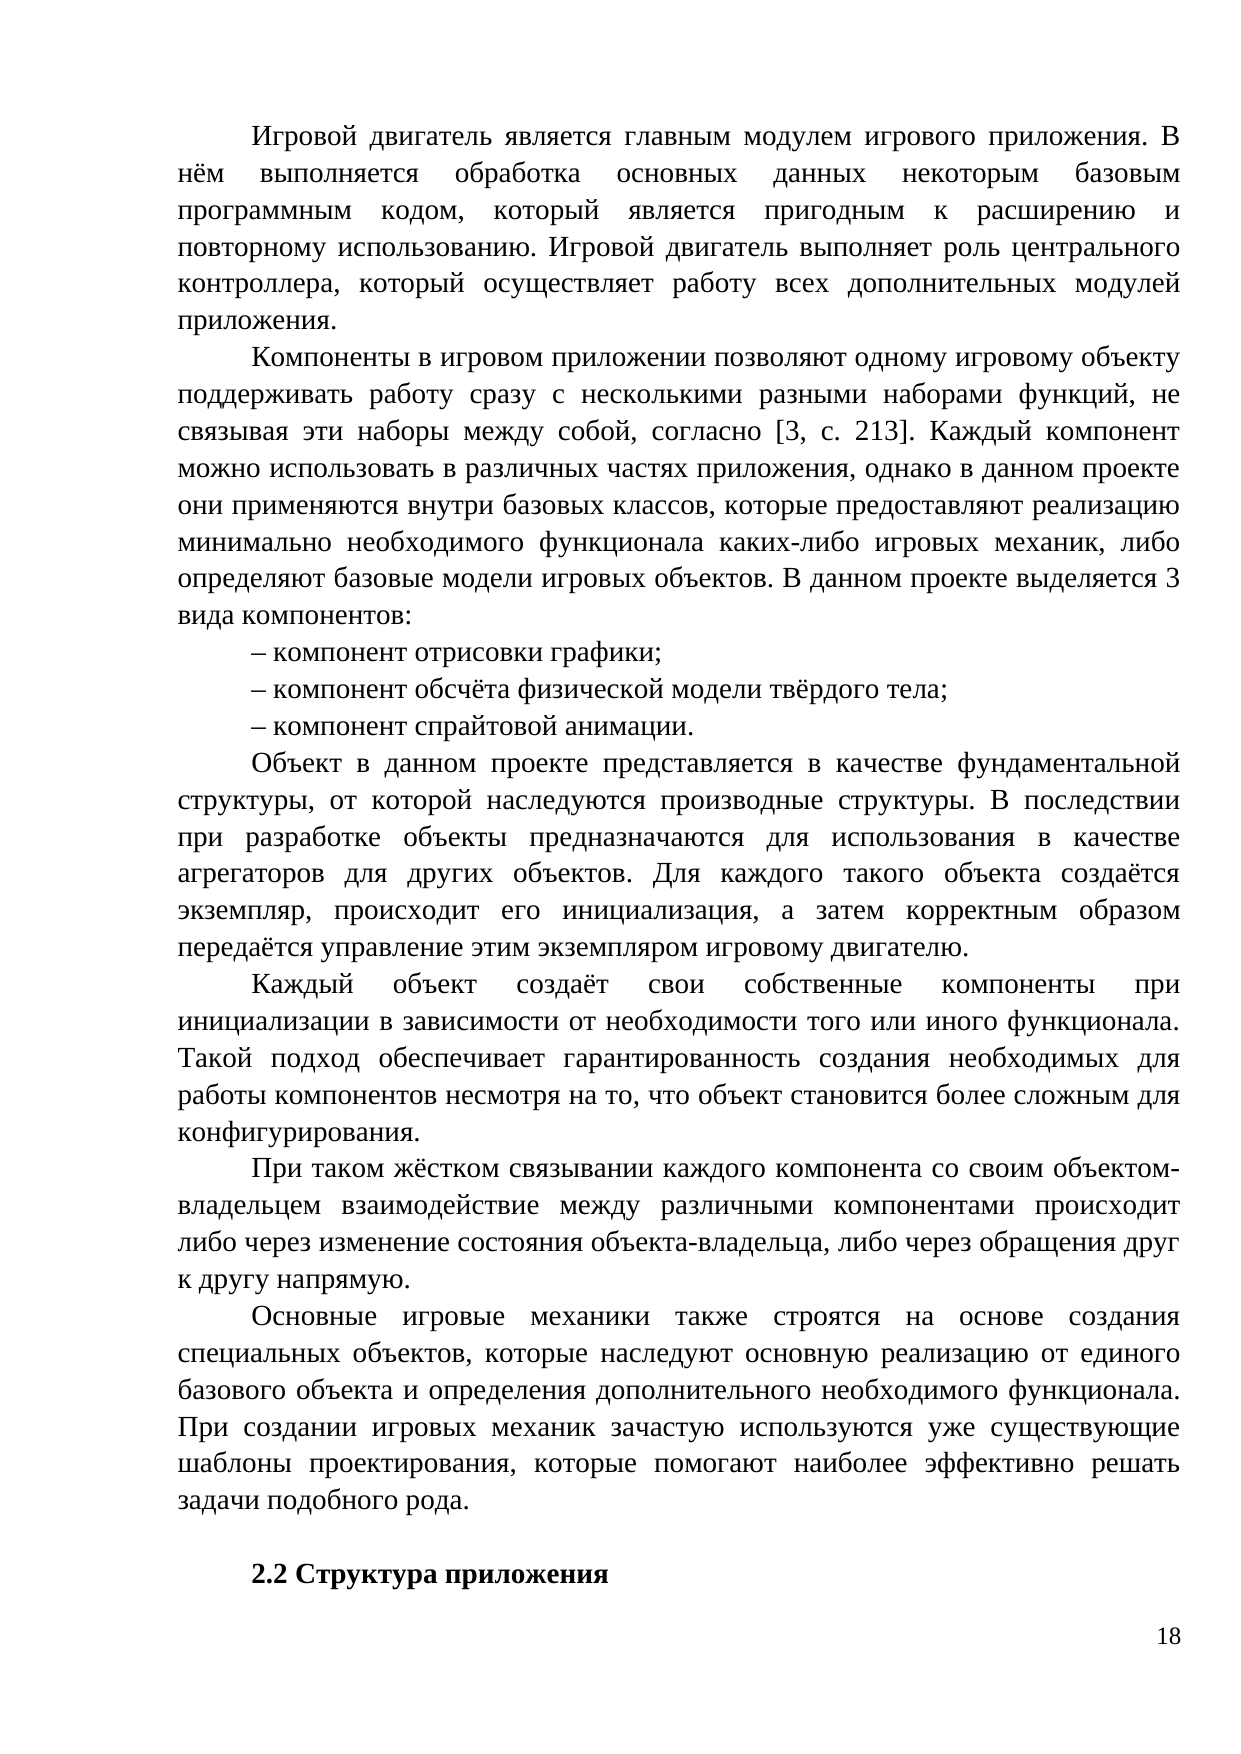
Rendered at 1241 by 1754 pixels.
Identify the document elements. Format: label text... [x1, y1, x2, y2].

text Игровой двигатель является главным модулем игрового приложения. В нём выполняется обработка основных данных некоторым базовым программным кодом, который является пригодным к расширению и повторному использованию. Игровой двигатель выполняет роль центрального контроллера, который осуществляет работу всех дополнительных модулей приложения. [177, 118, 1181, 336]
text Компоненты в игровом приложении позволяют одному игровому объекту поддерживать работу сразу с несколькими разными наборами функций, не связывая эти наборы между собой, согласно [3, с. 213]. Каждый компонент можно использовать в различных частях приложения, однако в данном проекте они применяются внутри базовых классов, которые предоставляют реализацию минимально необходимого функционала каких-либо игровых механик, либо определяют базовые модели игровых объектов. В данном проекте выделяется 3 вида компонентов: [177, 339, 1181, 631]
text Основные игровые механики также строятся на основе создания специальных объектов, которые наследуют основную реализацию от единого базового объекта и определения дополнительного необходимого функционала. При создании игровых механик зачастую используются уже существующие шаблоны проектирования, которые помогают наиболее эффективно решать задачи подобного рода. [177, 1298, 1181, 1516]
text Каждый объект создаёт свои собственные компоненты при инициализации в зависимости от необходимости того или иного функционала. Такой подход обеспечивает гарантированность создания необходимых для работы компонентов несмотря на то, что объект становится более сложным для конфигурирования. [177, 966, 1181, 1147]
subtitle 2.2 Структура приложения [177, 1556, 1181, 1590]
text – компонент обсчёта физической модели твёрдого тела; [177, 671, 1181, 705]
text Объект в данном проекте представляется в качестве фундаментальной структуры, от которой наследуются производные структуры. В последствии при разработке объекты предназначаются для использования в качестве агрегаторов для других объектов. Для каждого такого объекта создаётся экземпляр, происходит его инициализация, а затем корректным образом передаётся управление этим экземпляром игровому двигателю. [177, 745, 1181, 963]
text При таком жёстком связывании каждого компонента со своим объектом-владельцем взаимодействие между различными компонентами происходит либо через изменение состояния объекта-владельца, либо через обращения друг к другу напрямую. [177, 1151, 1181, 1295]
text – компонент спрайтовой анимации. [177, 708, 1181, 742]
text – компонент отрисовки графики; [177, 634, 1181, 668]
